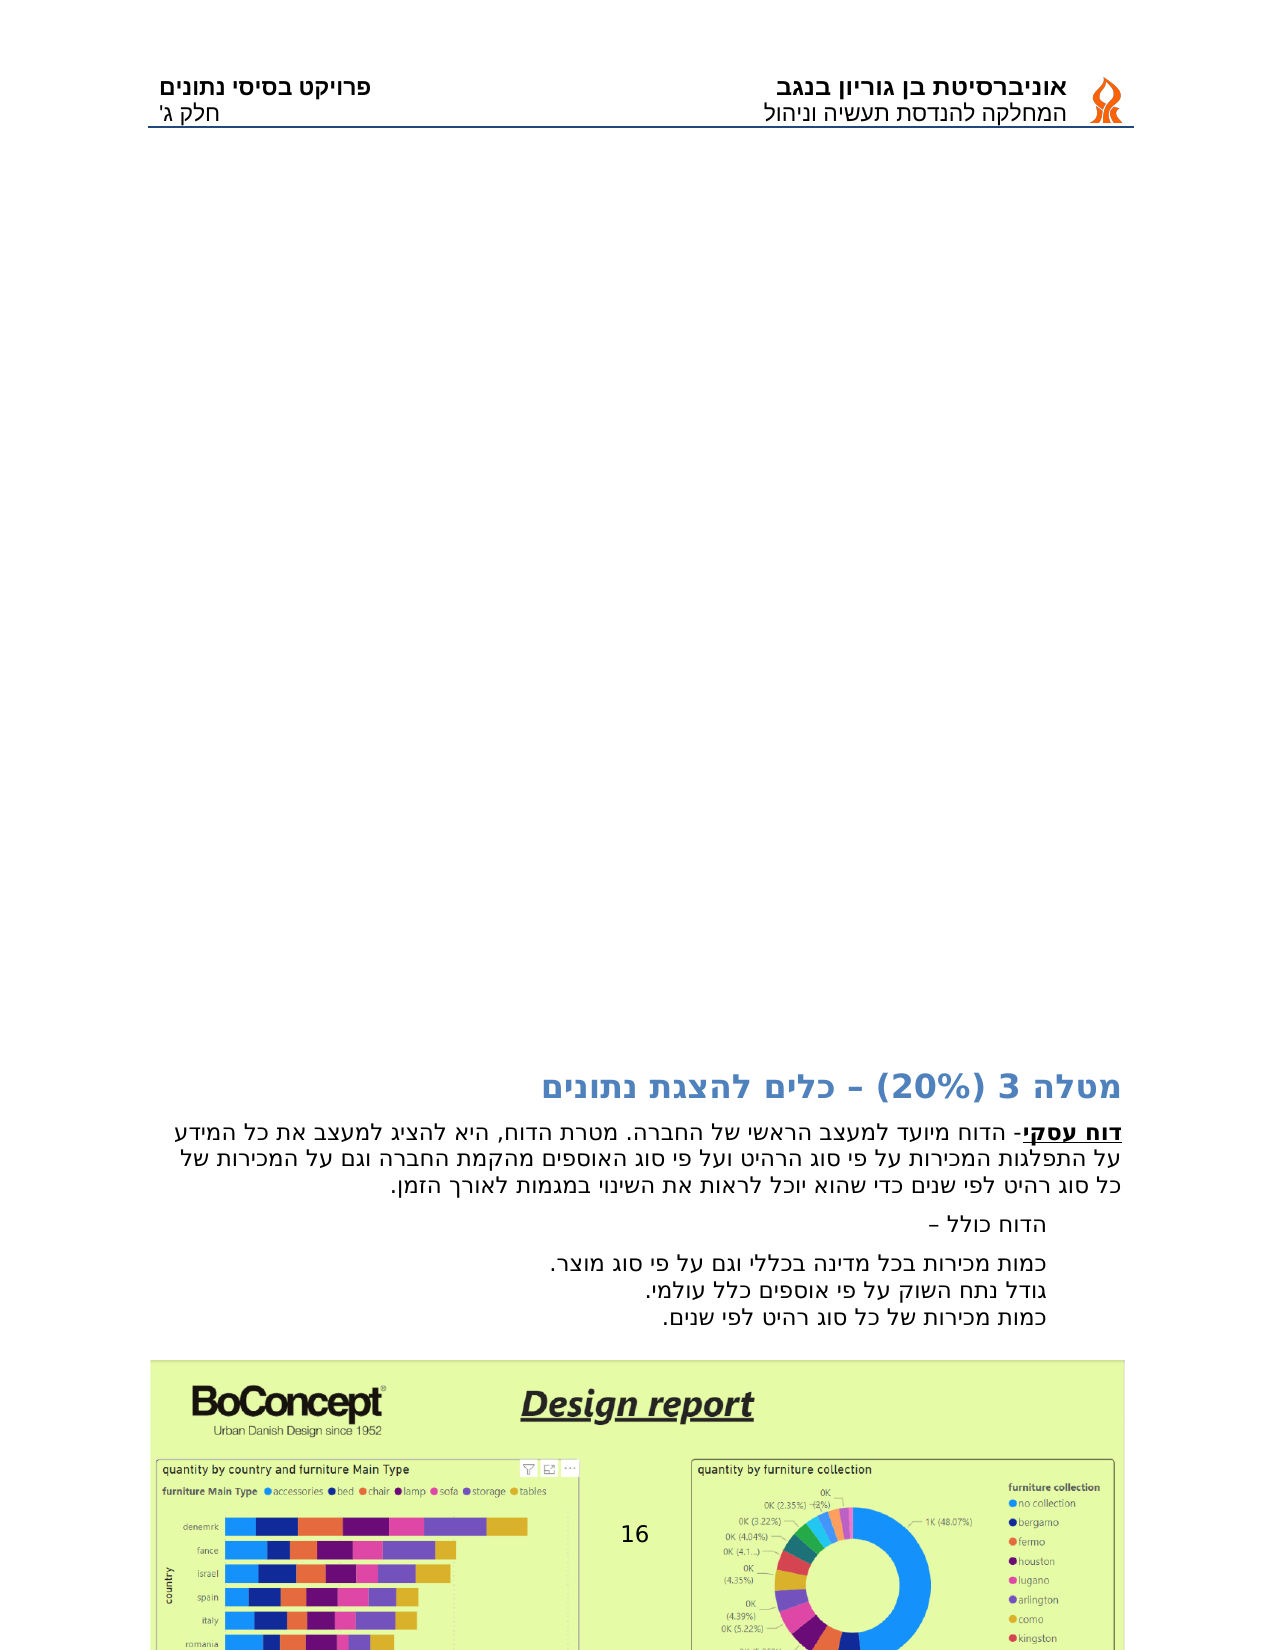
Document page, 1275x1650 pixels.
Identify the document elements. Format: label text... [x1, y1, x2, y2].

text הדוח כולל – [148, 1211, 1047, 1238]
picture [1089, 77, 1123, 123]
text דוח עסקי- הדוח מיועד למעצב הראשי של החברה. מטרת הדוח, היא להציג למעצב את כל המידע על התפלגות המכירות על פי סוג הרהיט ועל פי סוג האוספים מהקמת החברה וגם על המכירות של כל סוג רהיט לפי שנים כדי שהוא יוכל לראות את השינוי במגמות לאורך הזמן. [148, 1119, 1122, 1199]
text כמות מכירות בכל מדינה בכללי וגם על פי סוג מוצר. גודל נתח השוק על פי אוספים כלל עולמי. כמות מכירות של כל סוג רהיט לפי שנים. [148, 1250, 1047, 1330]
picture [150, 1360, 1125, 1650]
subtitle מטלה 3 (20%) – כלים להצגת נתונים [148, 1067, 1122, 1106]
